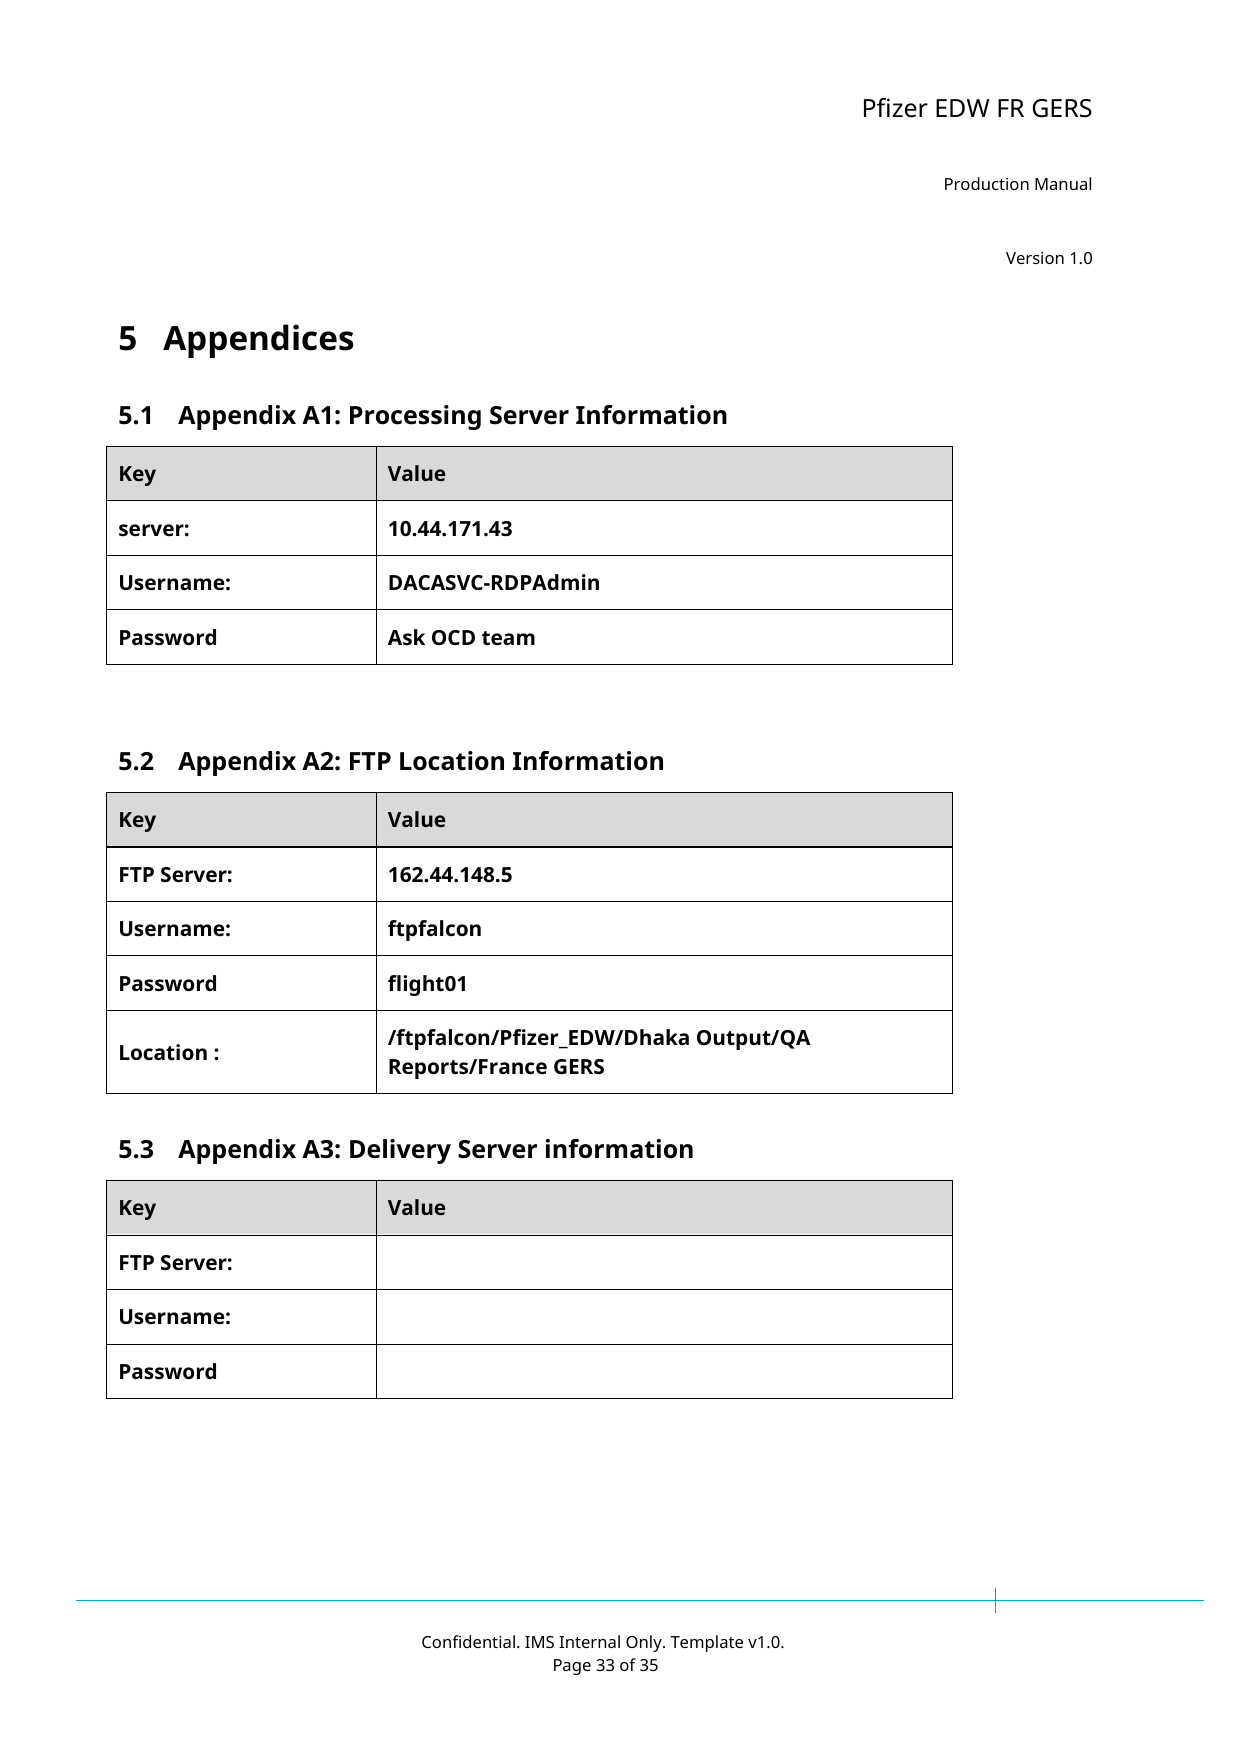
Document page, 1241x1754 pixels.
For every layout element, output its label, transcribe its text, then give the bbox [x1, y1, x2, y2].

table_cell [377, 1345, 952, 1398]
table_cell ftpfalcon [377, 902, 952, 955]
table_cell 162.44.148.5 [377, 848, 952, 901]
subtitle Appendix A3: Delivery Server information [118, 1131, 1092, 1165]
table_header Key [107, 793, 376, 846]
table_cell Location : [107, 1011, 376, 1093]
table_cell Password [107, 956, 376, 1010]
table_cell 10.44.171.43 [377, 501, 952, 555]
table_cell Password [107, 1345, 376, 1398]
table_cell [377, 1236, 952, 1289]
table_cell [377, 1290, 952, 1343]
table_cell server: [107, 501, 376, 555]
table_header Key [107, 447, 376, 500]
subtitle Appendix A1: Processing Server Information [118, 397, 1092, 431]
table_cell FTP Server: [107, 1236, 376, 1289]
table_cell Username: [107, 1290, 376, 1343]
subtitle Appendices [118, 314, 1092, 360]
table_cell /ftpfalcon/Pfizer_EDW/Dhaka Output/QA Reports/France GERS [377, 1011, 952, 1093]
table_cell DACASVC-RDPAdmin [377, 556, 952, 609]
subtitle Appendix A2: FTP Location Information [118, 743, 1092, 777]
table_cell Ask OCD team [377, 610, 952, 664]
table_header Value [377, 793, 952, 846]
table_cell Username: [107, 556, 376, 609]
table_cell Password [107, 610, 376, 664]
table_header Key [107, 1181, 376, 1234]
table_header Value [377, 1181, 952, 1234]
table_header Value [377, 447, 952, 500]
table_cell flight01 [377, 956, 952, 1010]
table_cell Username: [107, 902, 376, 955]
table_cell FTP Server: [107, 848, 376, 901]
